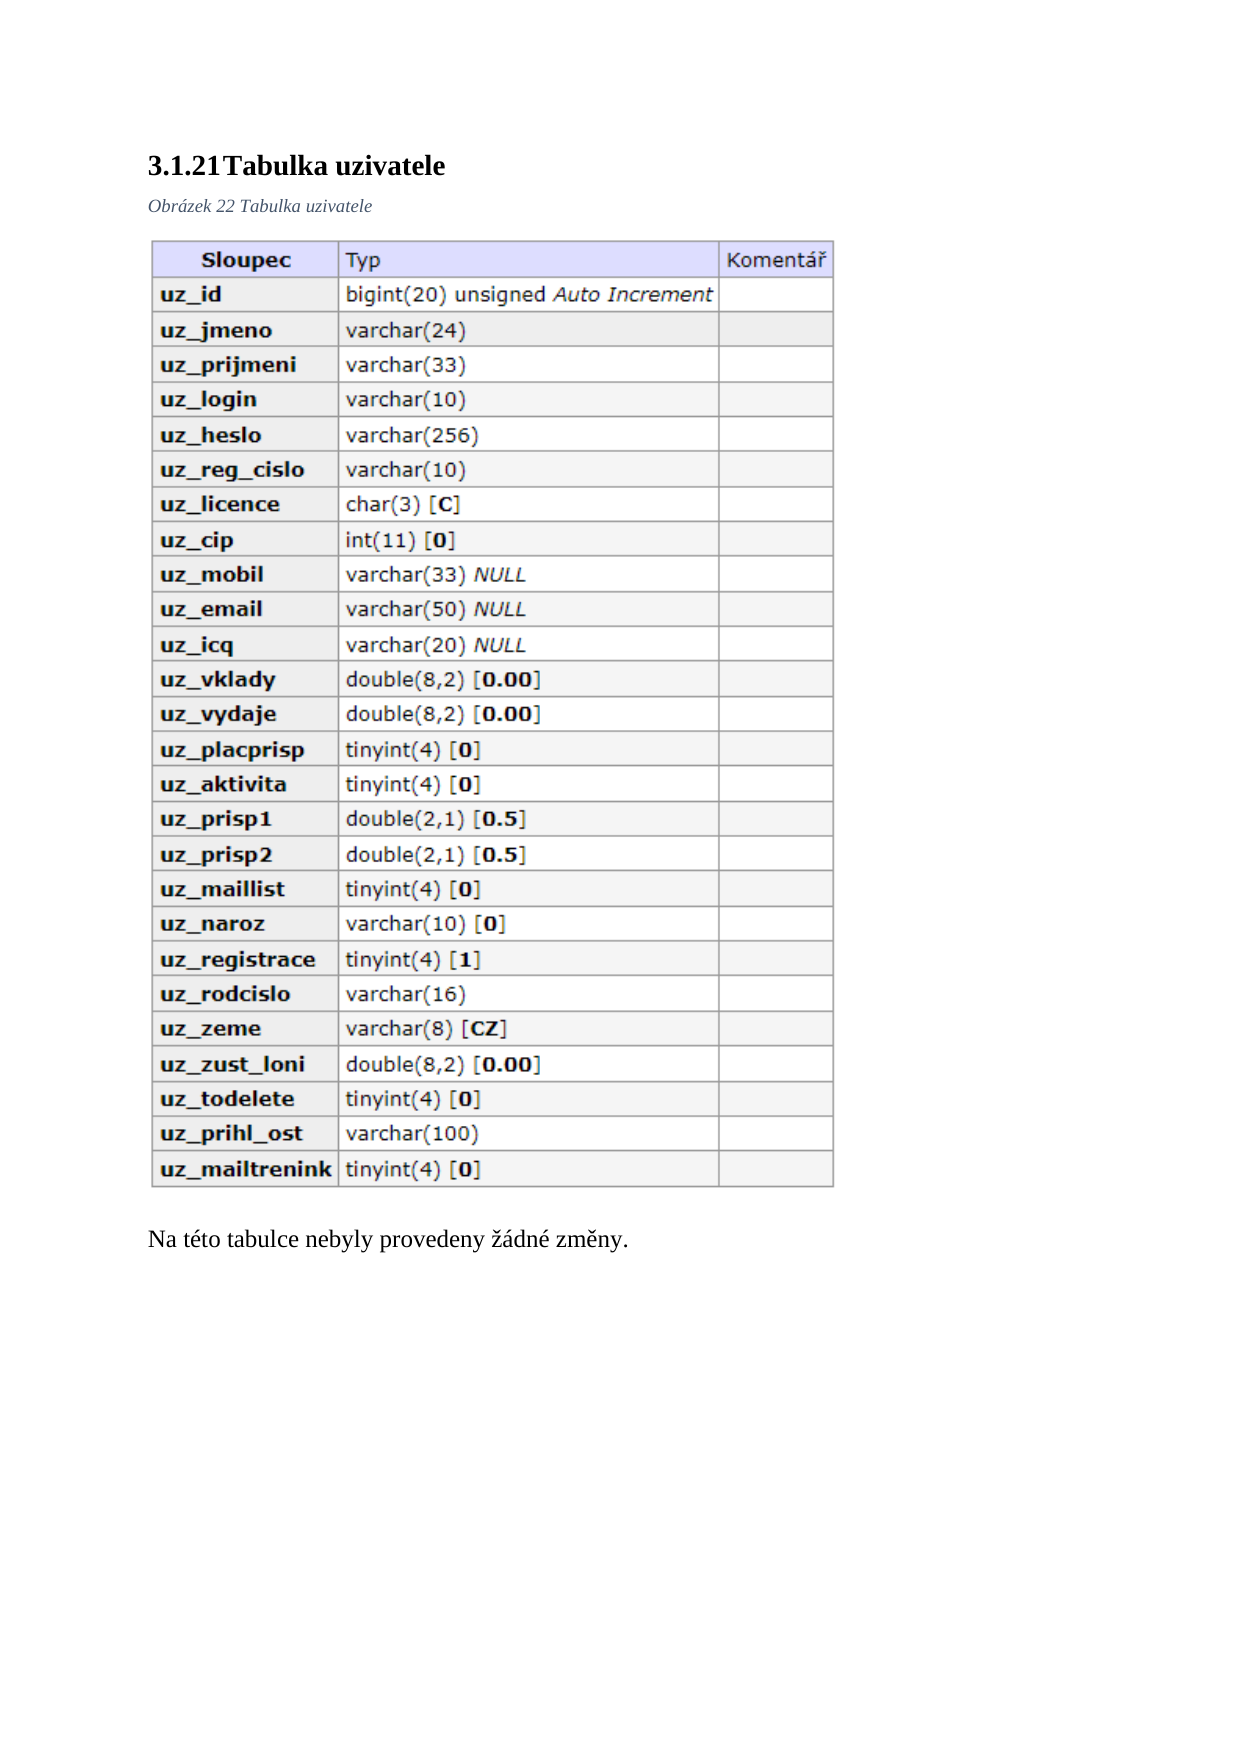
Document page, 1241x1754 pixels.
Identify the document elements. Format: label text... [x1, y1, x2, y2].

subtitle Tabulka uzivatele [148, 148, 1063, 181]
picture [147, 237, 839, 1197]
text Na této tabulce nebyly provedeny žádné změny. [148, 1224, 1063, 1253]
text Obrázek 22 Tabulka uzivatele [148, 194, 1063, 216]
